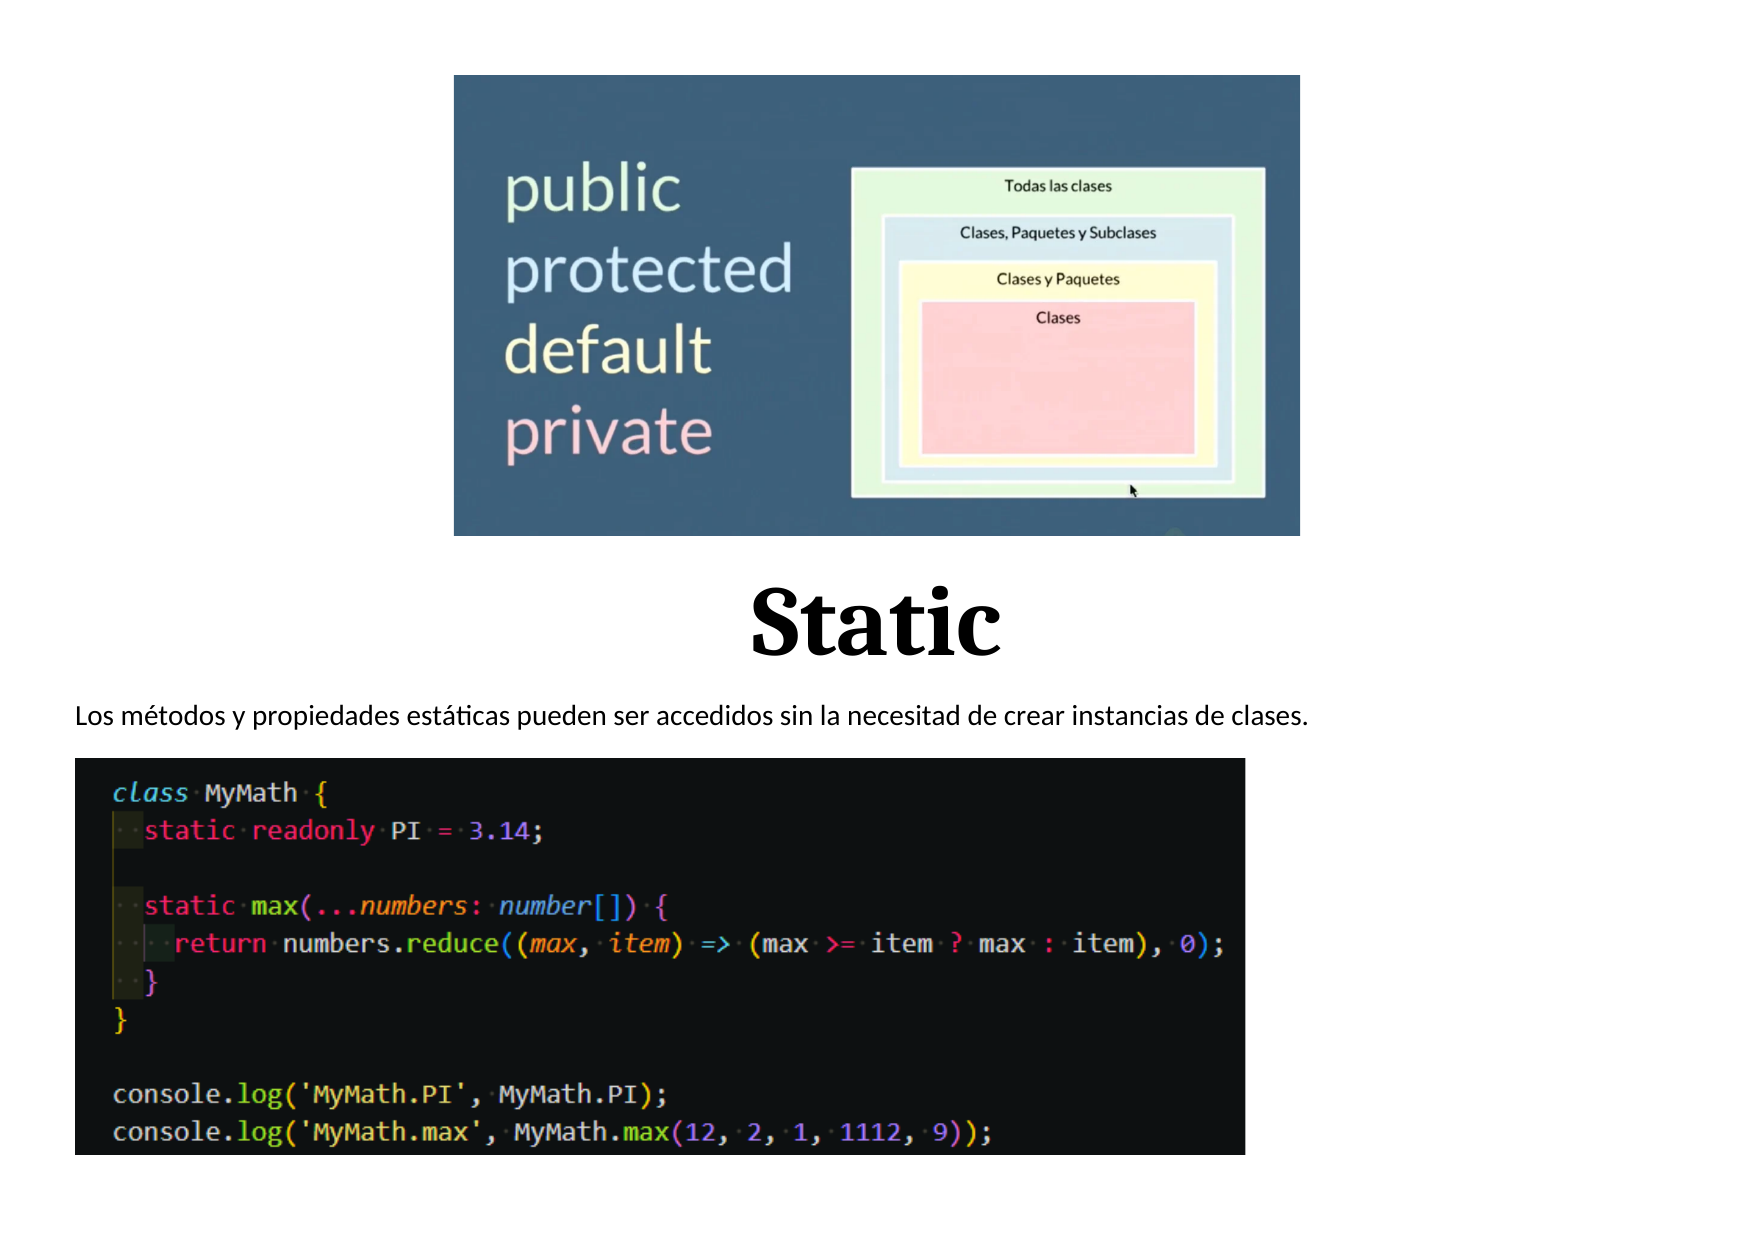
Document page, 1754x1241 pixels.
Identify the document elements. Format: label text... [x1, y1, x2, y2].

subtitle Static [75, 565, 1679, 680]
text Los métodos y propiedades estáticas pueden ser accedidos sin la necesitad de crear instancias de clases. [75, 697, 1679, 733]
picture [453, 75, 1301, 536]
picture [75, 758, 1246, 1155]
